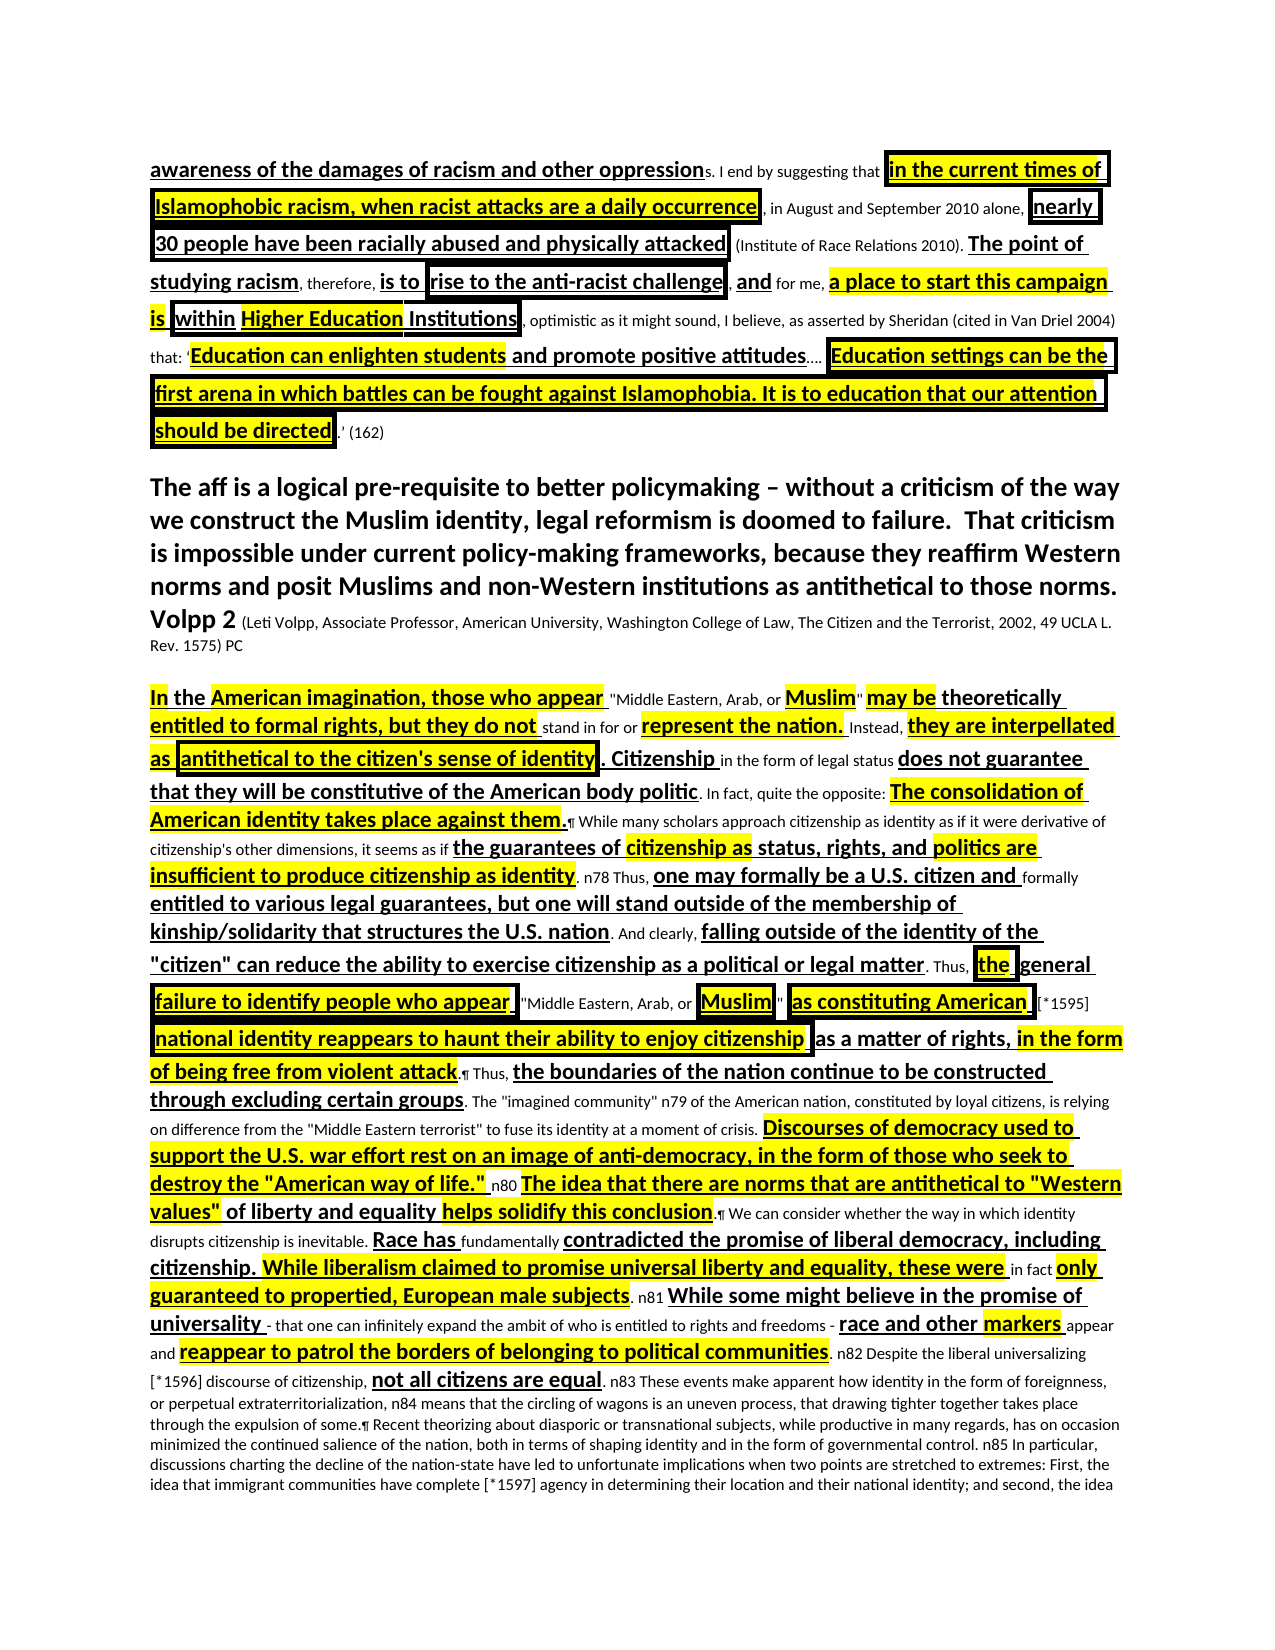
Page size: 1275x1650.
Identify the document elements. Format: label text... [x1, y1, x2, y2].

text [150, 683, 1125, 1495]
text Volpp 2 (Leti Volpp, Associate Professor, American University, Washington College of Law, The Citizen and the Terrorist, 2002, 49 UCLA L. Rev. 1575) PC [150, 602, 1125, 655]
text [150, 150, 1125, 449]
subtitle The aff is a logical pre-requisite to better policymaking – without a criticism of the way we construct the Muslim identity, legal reformism is doomed to failure. That criticism is impossible under current policy-making frameworks, because they reaffirm Western norms and posit Muslims and non-Western institutions as antithetical to those norms. [150, 470, 1125, 602]
